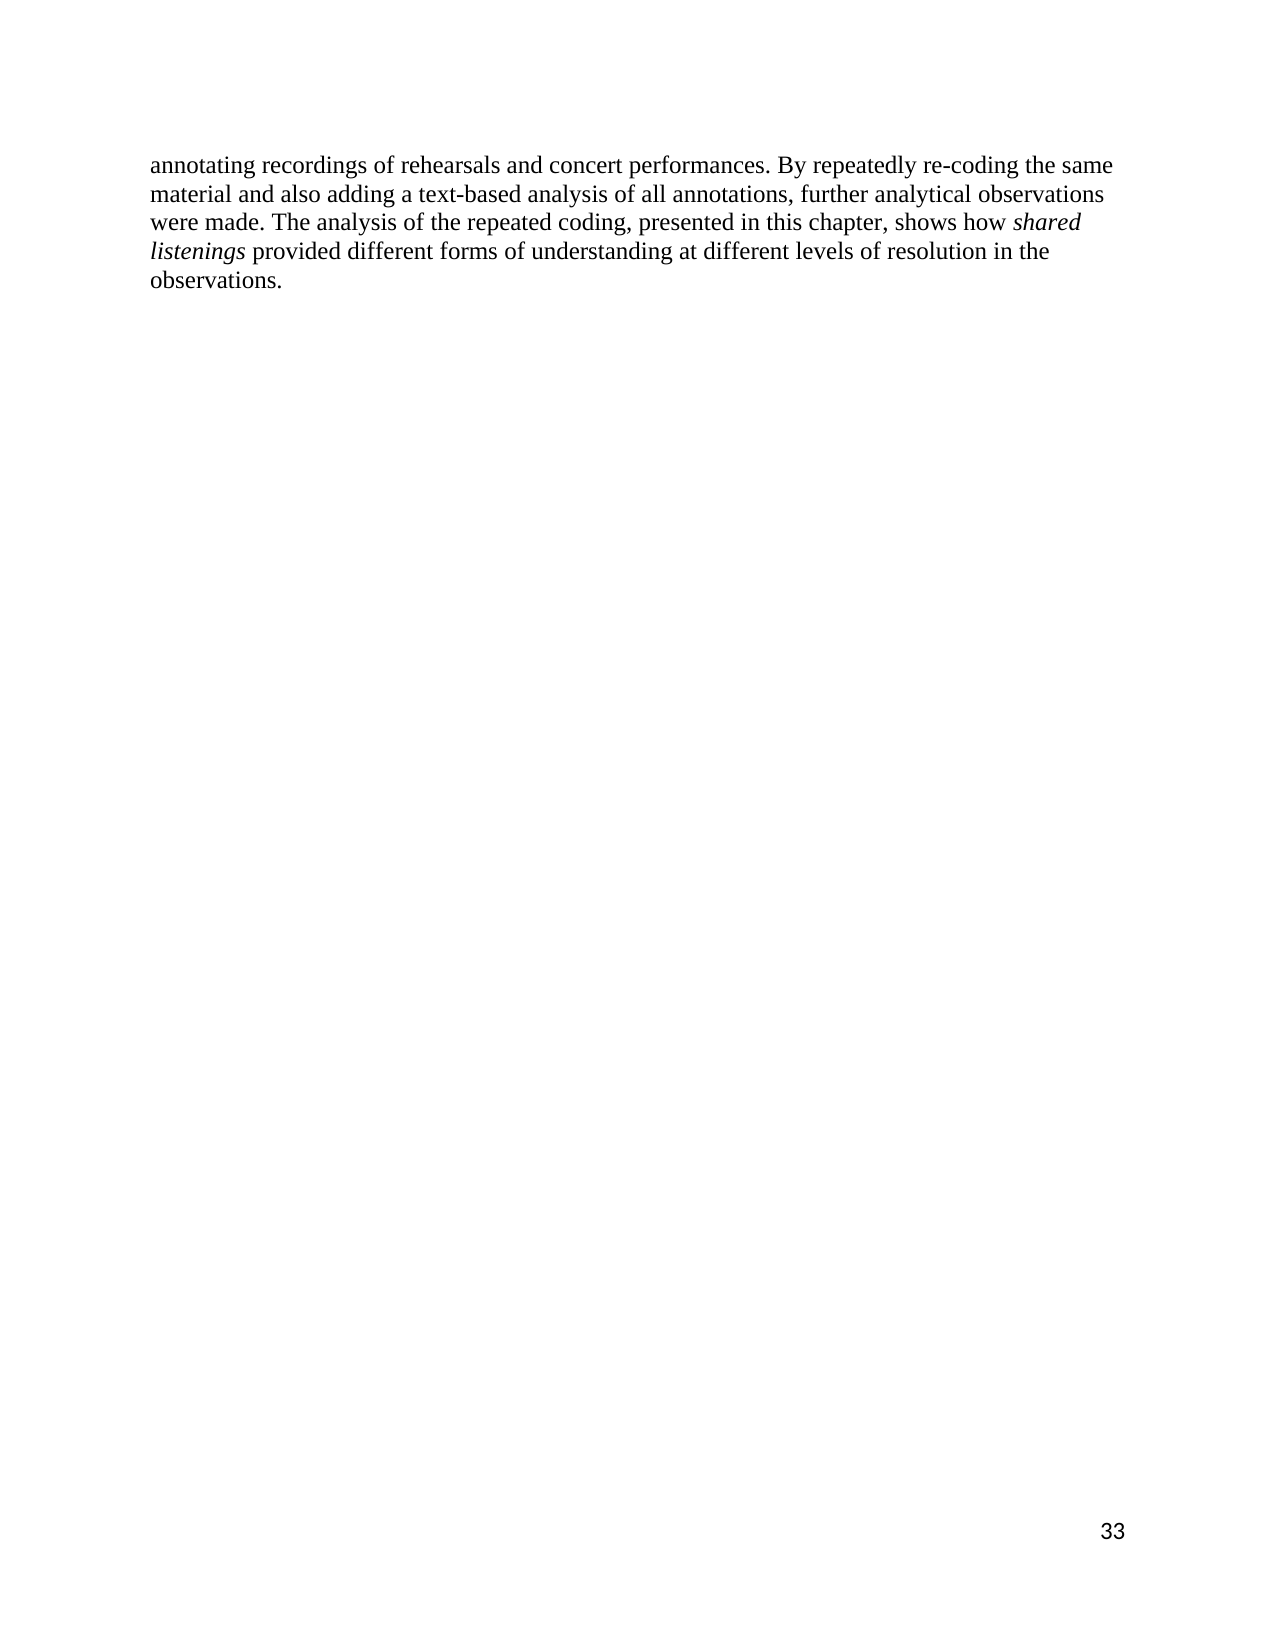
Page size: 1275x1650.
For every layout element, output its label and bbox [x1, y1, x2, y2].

text [150, 150, 1125, 294]
